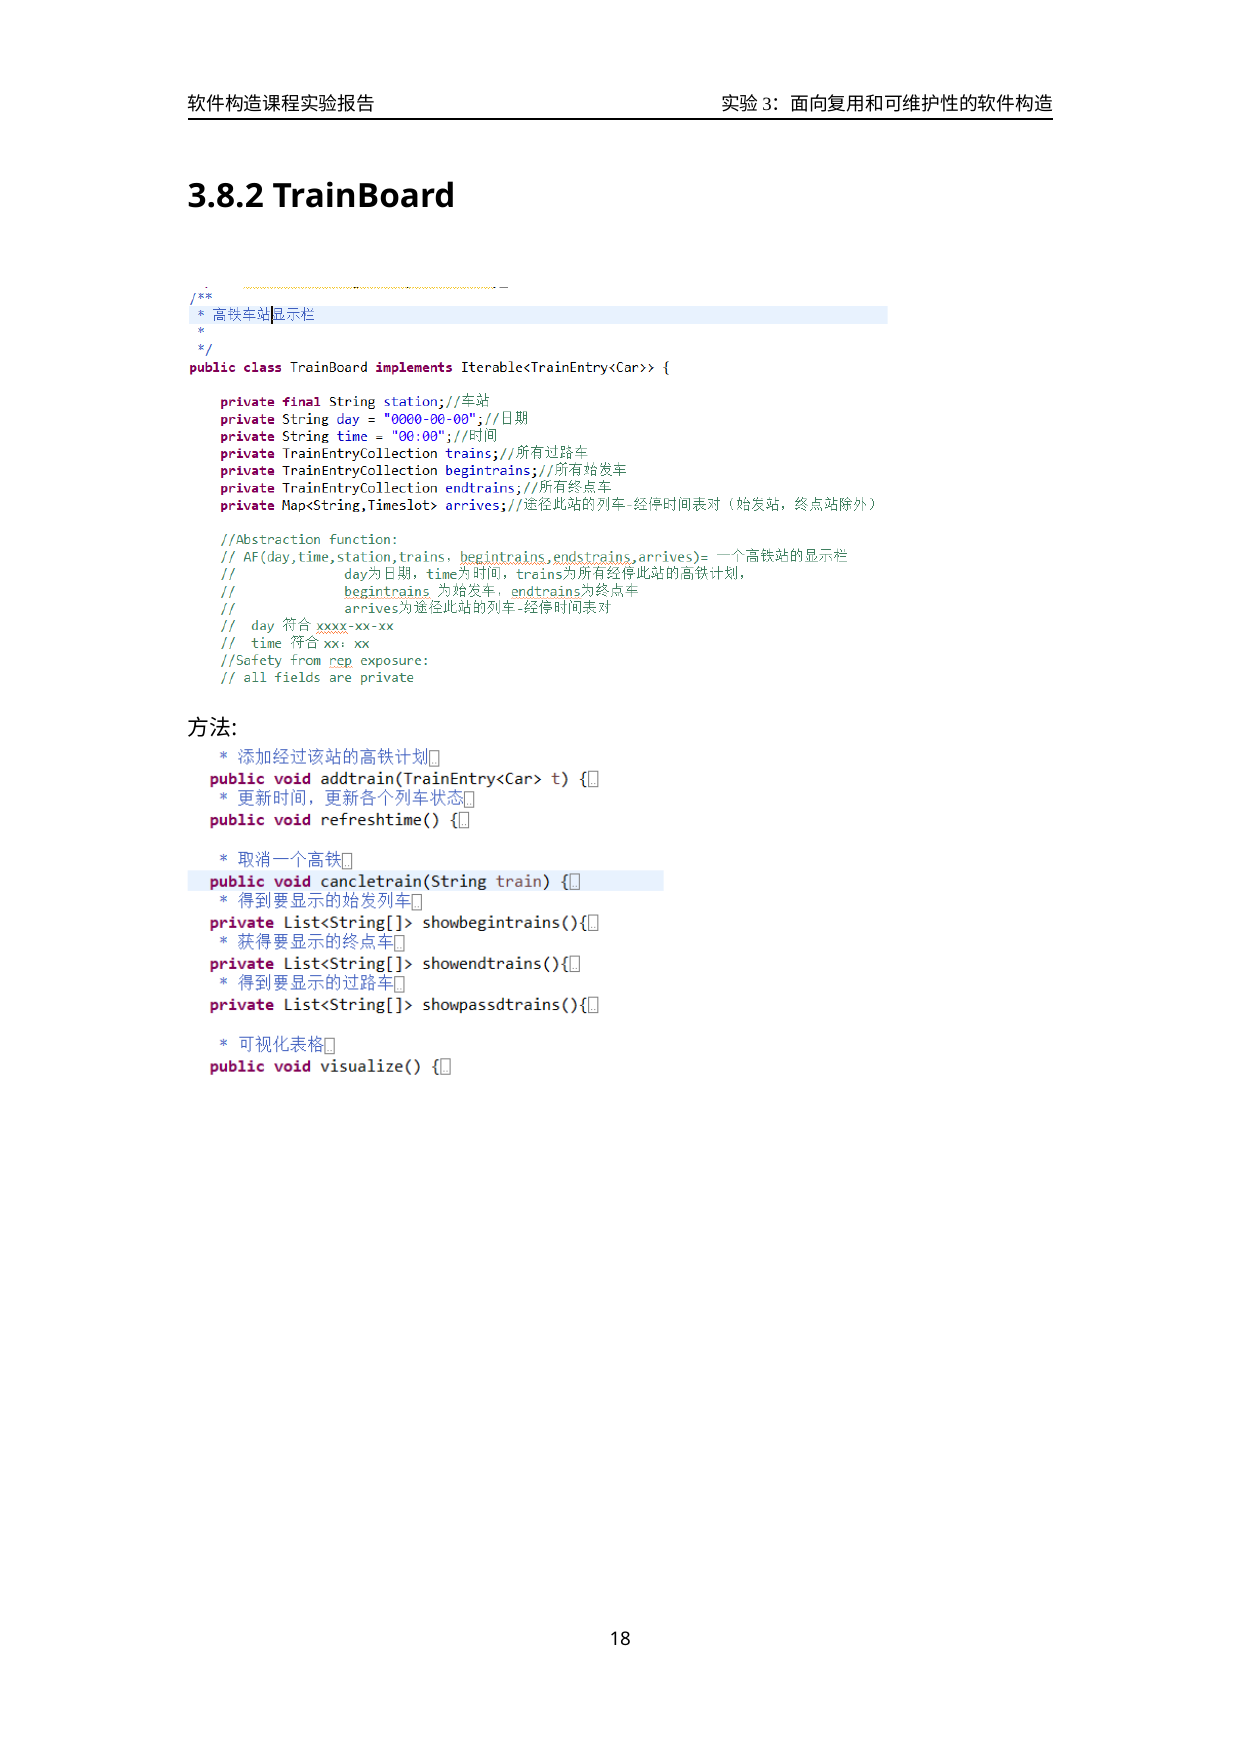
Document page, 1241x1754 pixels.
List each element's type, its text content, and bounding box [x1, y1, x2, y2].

picture [187, 287, 888, 692]
subtitle TrainBoard [187, 162, 1053, 227]
picture [187, 742, 664, 1084]
text 方法: [187, 710, 1053, 742]
